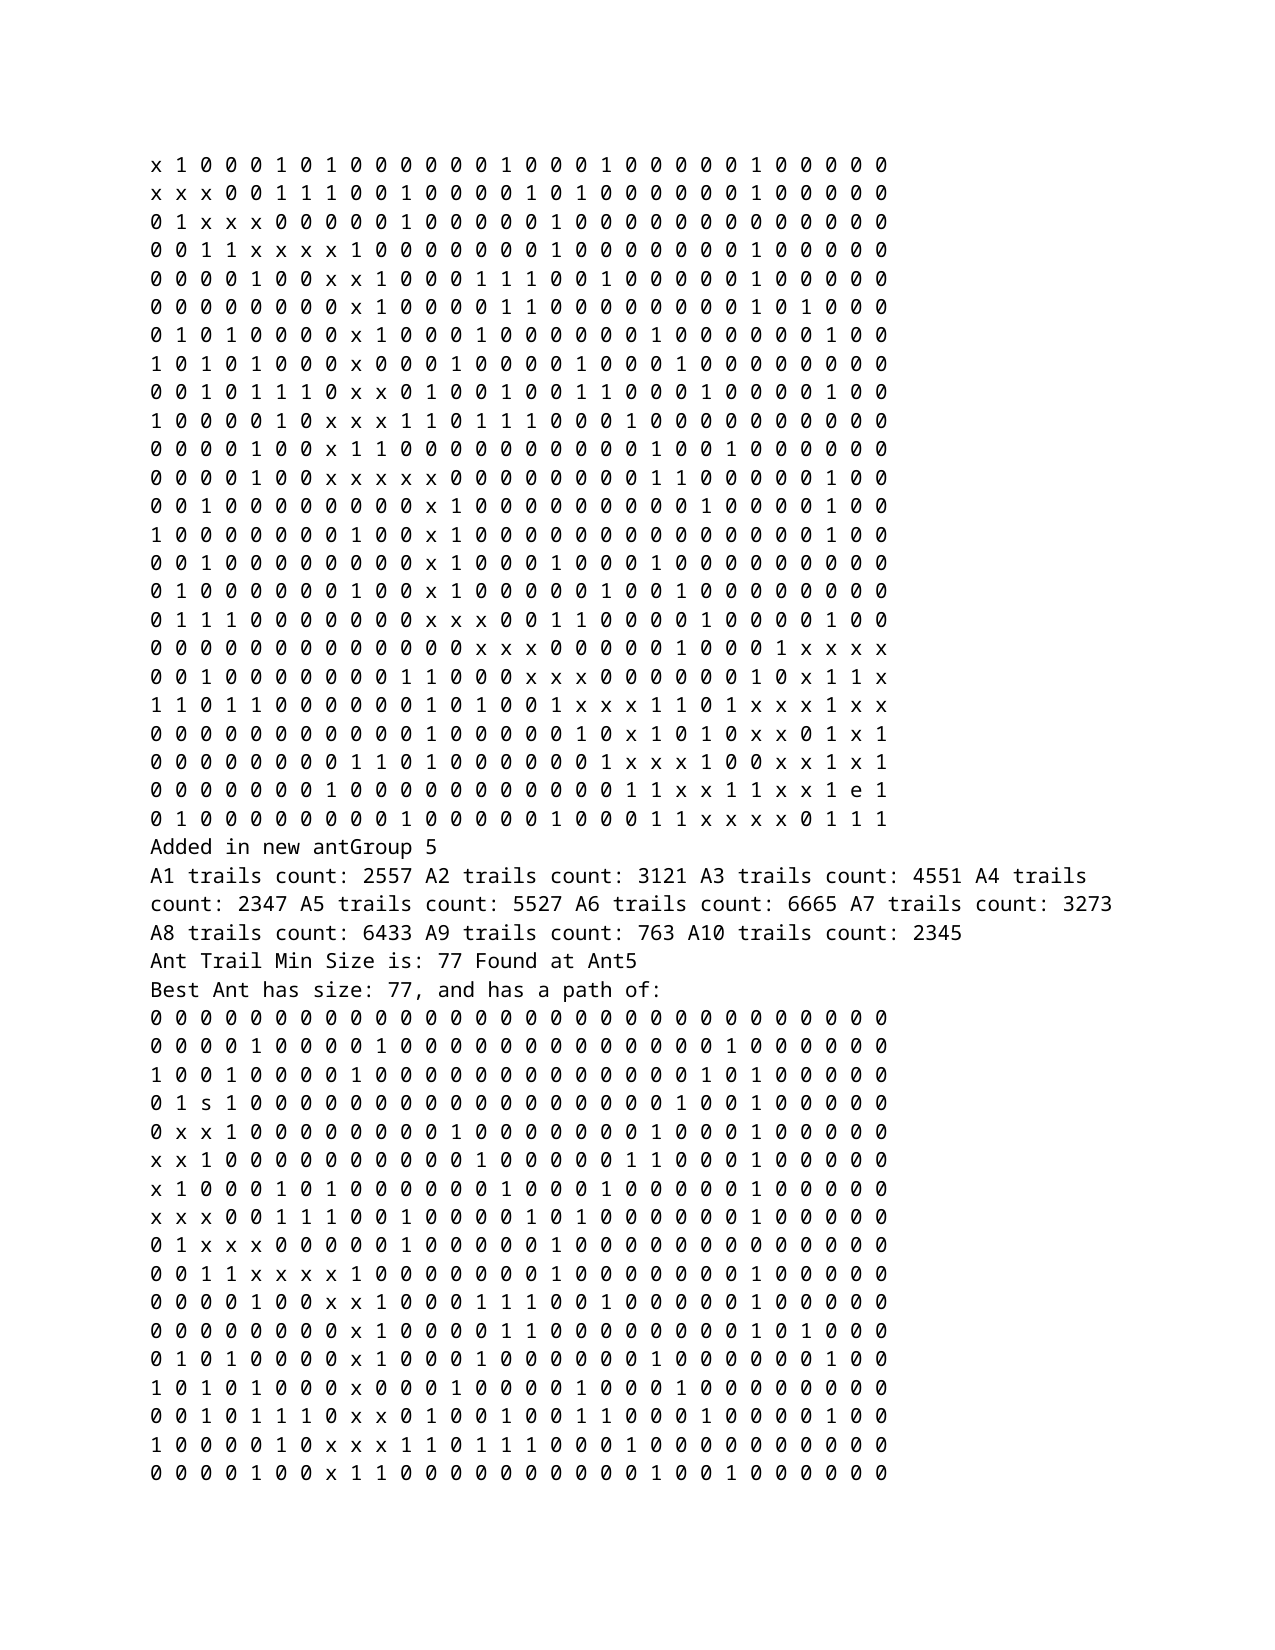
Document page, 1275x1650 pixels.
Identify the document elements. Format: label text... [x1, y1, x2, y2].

text 0 x x 1 0 0 0 0 0 0 0 0 1 0 0 0 0 0 0 0 1 0 0 0 1 0 0 0 0 0 [150, 1117, 1125, 1145]
text 0 1 s 1 0 0 0 0 0 0 0 0 0 0 0 0 0 0 0 0 0 1 0 0 1 0 0 0 0 0 [150, 1088, 1125, 1117]
text 0 1 0 0 0 0 0 0 0 0 1 0 0 0 0 0 1 0 0 0 1 1 x x x x 0 1 1 1 [150, 804, 1125, 832]
text 0 1 x x x 0 0 0 0 0 1 0 0 0 0 0 1 0 0 0 0 0 0 0 0 0 0 0 0 0 [150, 1231, 1125, 1259]
text 0 0 0 0 0 0 0 0 1 1 0 1 0 0 0 0 0 0 1 x x x 1 0 0 x x 1 x 1 [150, 747, 1125, 776]
text 0 0 0 0 0 0 0 0 0 0 0 0 0 x x x 0 0 0 0 0 1 0 0 0 1 x x x x [150, 633, 1125, 662]
text 0 0 0 0 0 0 0 0 x 1 0 0 0 0 1 1 0 0 0 0 0 0 0 0 1 0 1 0 0 0 [150, 1316, 1125, 1344]
text 0 0 0 0 0 0 0 0 0 0 0 1 0 0 0 0 0 1 0 x 1 0 1 0 x x 0 1 x 1 [150, 719, 1125, 747]
text 0 0 0 0 1 0 0 0 0 1 0 0 0 0 0 0 0 0 0 0 0 0 0 1 0 0 0 0 0 0 [150, 1032, 1125, 1060]
text 0 0 1 0 0 0 0 0 0 0 0 x 1 0 0 0 0 0 0 0 0 0 1 0 0 0 0 1 0 0 [150, 491, 1125, 520]
text 1 0 1 0 1 0 0 0 x 0 0 0 1 0 0 0 0 1 0 0 0 1 0 0 0 0 0 0 0 0 [150, 1373, 1125, 1401]
text x 1 0 0 0 1 0 1 0 0 0 0 0 0 1 0 0 0 1 0 0 0 0 0 1 0 0 0 0 0 [150, 1174, 1125, 1202]
text 0 0 0 0 1 0 0 x x 1 0 0 0 1 1 1 0 0 1 0 0 0 0 0 1 0 0 0 0 0 [150, 1287, 1125, 1316]
text 1 0 0 0 0 0 0 0 1 0 0 x 1 0 0 0 0 0 0 0 0 0 0 0 0 0 0 1 0 0 [150, 520, 1125, 548]
text 0 0 0 0 0 0 0 0 0 0 0 0 0 0 0 0 0 0 0 0 0 0 0 0 0 0 0 0 0 0 [150, 1003, 1125, 1032]
text x x x 0 0 1 1 1 0 0 1 0 0 0 0 1 0 1 0 0 0 0 0 0 1 0 0 0 0 0 [150, 1202, 1125, 1231]
text Added in new antGroup 5 [150, 832, 1125, 861]
text 0 0 0 0 1 0 0 x 1 1 0 0 0 0 0 0 0 0 0 0 1 0 0 1 0 0 0 0 0 0 [150, 434, 1125, 463]
text 0 0 1 1 x x x x 1 0 0 0 0 0 0 0 1 0 0 0 0 0 0 0 1 0 0 0 0 0 [150, 235, 1125, 264]
text Ant Trail Min Size is: 77 Found at Ant5 [150, 946, 1125, 975]
text 1 0 0 0 0 1 0 x x x 1 1 0 1 1 1 0 0 0 1 0 0 0 0 0 0 0 0 0 0 [150, 406, 1125, 434]
text x 1 0 0 0 1 0 1 0 0 0 0 0 0 1 0 0 0 1 0 0 0 0 0 1 0 0 0 0 0 [150, 150, 1125, 178]
text 0 1 x x x 0 0 0 0 0 1 0 0 0 0 0 1 0 0 0 0 0 0 0 0 0 0 0 0 0 [150, 207, 1125, 235]
text 0 0 0 0 1 0 0 x x 1 0 0 0 1 1 1 0 0 1 0 0 0 0 0 1 0 0 0 0 0 [150, 264, 1125, 292]
text 0 1 0 1 0 0 0 0 x 1 0 0 0 1 0 0 0 0 0 0 1 0 0 0 0 0 0 1 0 0 [150, 321, 1125, 349]
text 0 0 1 0 0 0 0 0 0 0 0 x 1 0 0 0 1 0 0 0 1 0 0 0 0 0 0 0 0 0 [150, 548, 1125, 577]
text 0 1 1 1 0 0 0 0 0 0 0 x x x 0 0 1 1 0 0 0 0 1 0 0 0 0 1 0 0 [150, 605, 1125, 633]
text 0 0 1 0 1 1 1 0 x x 0 1 0 0 1 0 0 1 1 0 0 0 1 0 0 0 0 1 0 0 [150, 377, 1125, 406]
text 1 0 0 1 0 0 0 0 1 0 0 0 0 0 0 0 0 0 0 0 0 0 1 0 1 0 0 0 0 0 [150, 1060, 1125, 1088]
text x x 1 0 0 0 0 0 0 0 0 0 0 1 0 0 0 0 0 1 1 0 0 0 1 0 0 0 0 0 [150, 1145, 1125, 1174]
text 1 1 0 1 1 0 0 0 0 0 0 1 0 1 0 0 1 x x x 1 1 0 1 x x x 1 x x [150, 690, 1125, 719]
text 0 0 1 1 x x x x 1 0 0 0 0 0 0 0 1 0 0 0 0 0 0 0 1 0 0 0 0 0 [150, 1259, 1125, 1287]
text 0 0 0 0 1 0 0 x x x x x 0 0 0 0 0 0 0 0 1 1 0 0 0 0 0 1 0 0 [150, 463, 1125, 491]
text x x x 0 0 1 1 1 0 0 1 0 0 0 0 1 0 1 0 0 0 0 0 0 1 0 0 0 0 0 [150, 178, 1125, 207]
text 1 0 0 0 0 1 0 x x x 1 1 0 1 1 1 0 0 0 1 0 0 0 0 0 0 0 0 0 0 [150, 1430, 1125, 1458]
text 0 0 1 0 0 0 0 0 0 0 1 1 0 0 0 x x x 0 0 0 0 0 0 1 0 x 1 1 x [150, 662, 1125, 690]
text 0 0 0 0 0 0 0 0 x 1 0 0 0 0 1 1 0 0 0 0 0 0 0 0 1 0 1 0 0 0 [150, 292, 1125, 321]
text 0 1 0 0 0 0 0 0 1 0 0 x 1 0 0 0 0 0 1 0 0 1 0 0 0 0 0 0 0 0 [150, 577, 1125, 605]
text 1 0 1 0 1 0 0 0 x 0 0 0 1 0 0 0 0 1 0 0 0 1 0 0 0 0 0 0 0 0 [150, 349, 1125, 377]
text 0 0 0 0 0 0 0 1 0 0 0 0 0 0 0 0 0 0 0 1 1 x x 1 1 x x 1 e 1 [150, 776, 1125, 804]
text 0 1 0 1 0 0 0 0 x 1 0 0 0 1 0 0 0 0 0 0 1 0 0 0 0 0 0 1 0 0 [150, 1344, 1125, 1373]
text Best Ant has size: 77, and has a path of: [150, 975, 1125, 1003]
text 0 0 1 0 1 1 1 0 x x 0 1 0 0 1 0 0 1 1 0 0 0 1 0 0 0 0 1 0 0 [150, 1401, 1125, 1430]
text 0 0 0 0 1 0 0 x 1 1 0 0 0 0 0 0 0 0 0 0 1 0 0 1 0 0 0 0 0 0 [150, 1458, 1125, 1487]
text A1 trails count: 2557 A2 trails count: 3121 A3 trails count: 4551 A4 trails count: 2347 A5 trails count: 5527 A6 trails count: 6665 A7 trails count: 3273 A8 trails count: 6433 A9 trails count: 763 A10 trails count: 2345 [150, 861, 1125, 946]
